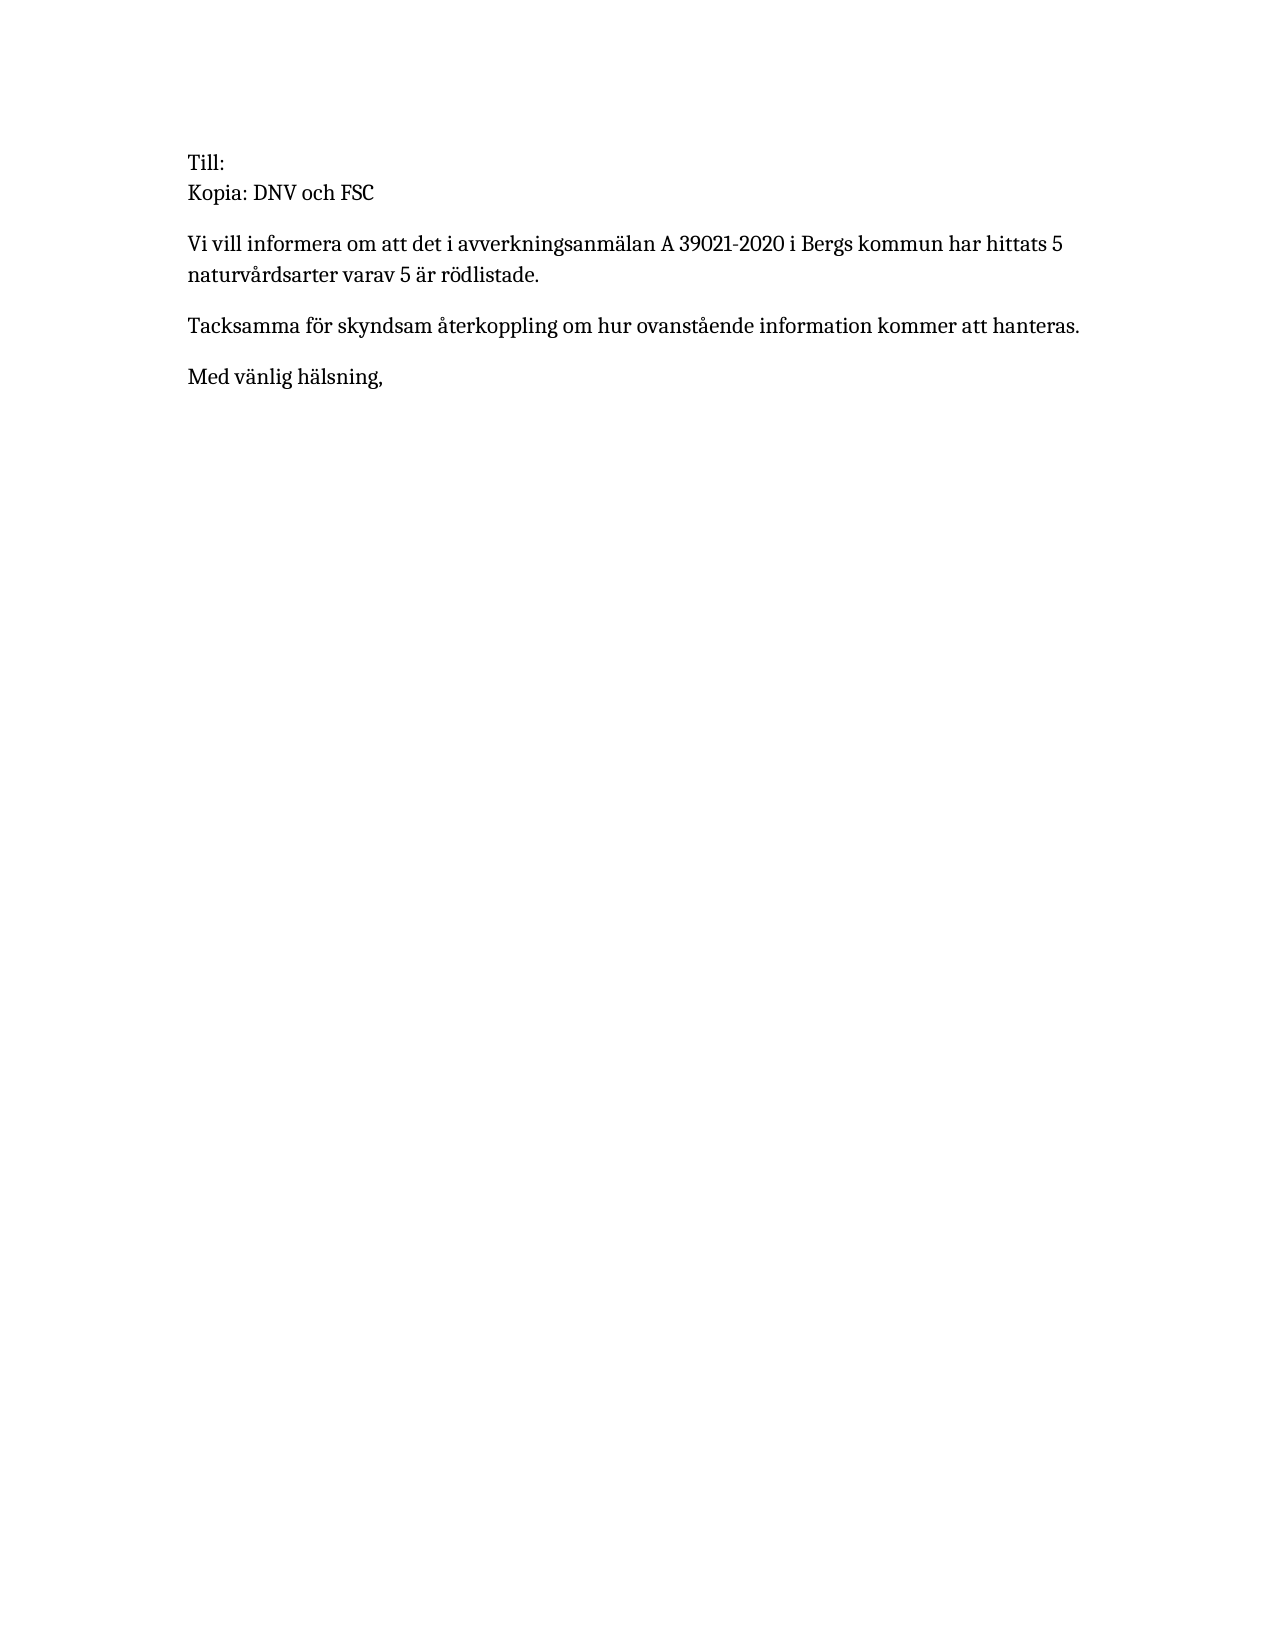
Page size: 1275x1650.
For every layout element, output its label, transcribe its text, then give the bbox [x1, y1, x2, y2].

text Tacksamma för skyndsam återkoppling om hur ovanstående information kommer att hanteras. [187, 312, 1087, 339]
text Med vänlig hälsning, [187, 363, 1087, 420]
text Till: Kopia: DNV och FSC [187, 150, 1087, 207]
text Vi vill informera om att det i avverkningsanmälan A 39021-2020 i Bergs kommun har hittats 5 naturvårdsarter varav 5 är rödlistade. [187, 231, 1087, 288]
